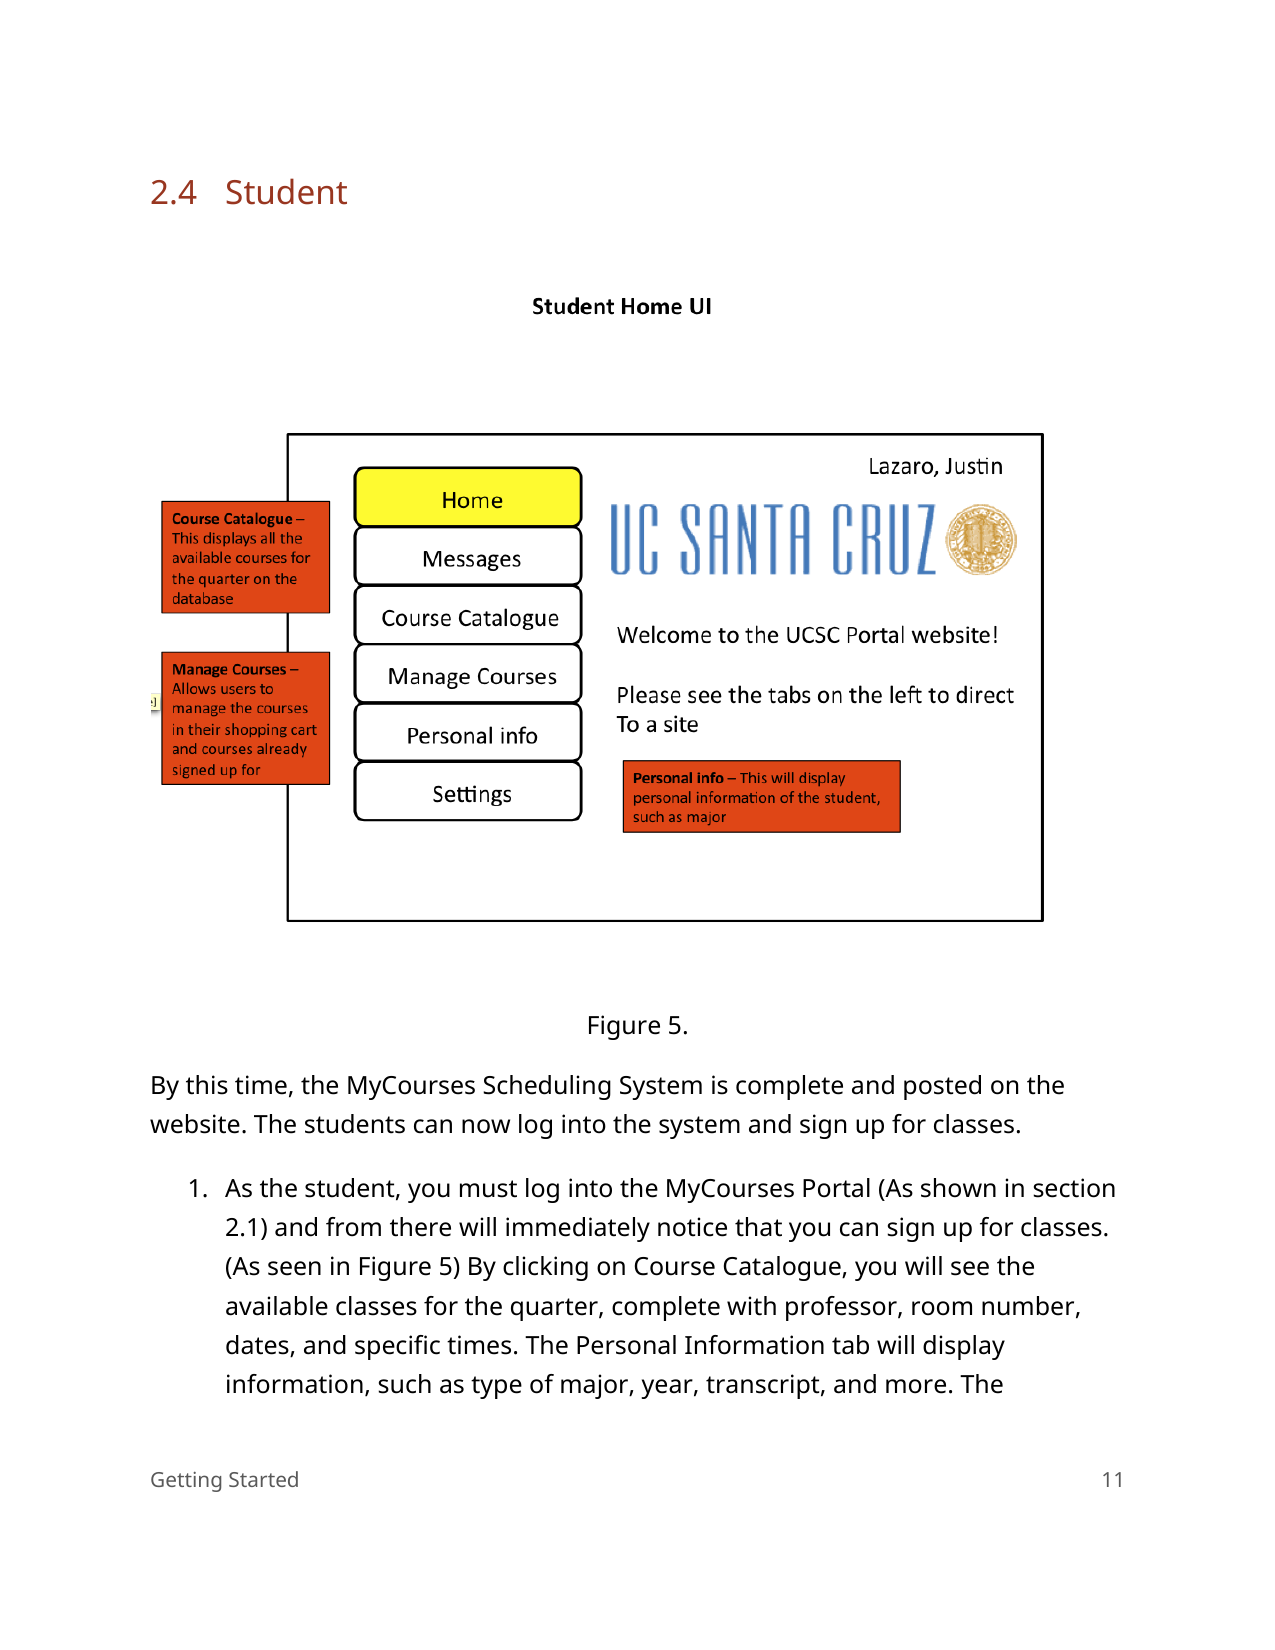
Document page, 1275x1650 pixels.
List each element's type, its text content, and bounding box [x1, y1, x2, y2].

picture [151, 260, 1125, 982]
subtitle 2.4 Student [150, 169, 1125, 214]
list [187, 1171, 1125, 1401]
text By this time, the MyCourses Scheduling System is complete and posted on the website. The students can now log into the system and sign up for classes. [150, 1067, 1125, 1141]
text Figure 5. [150, 1007, 1125, 1041]
